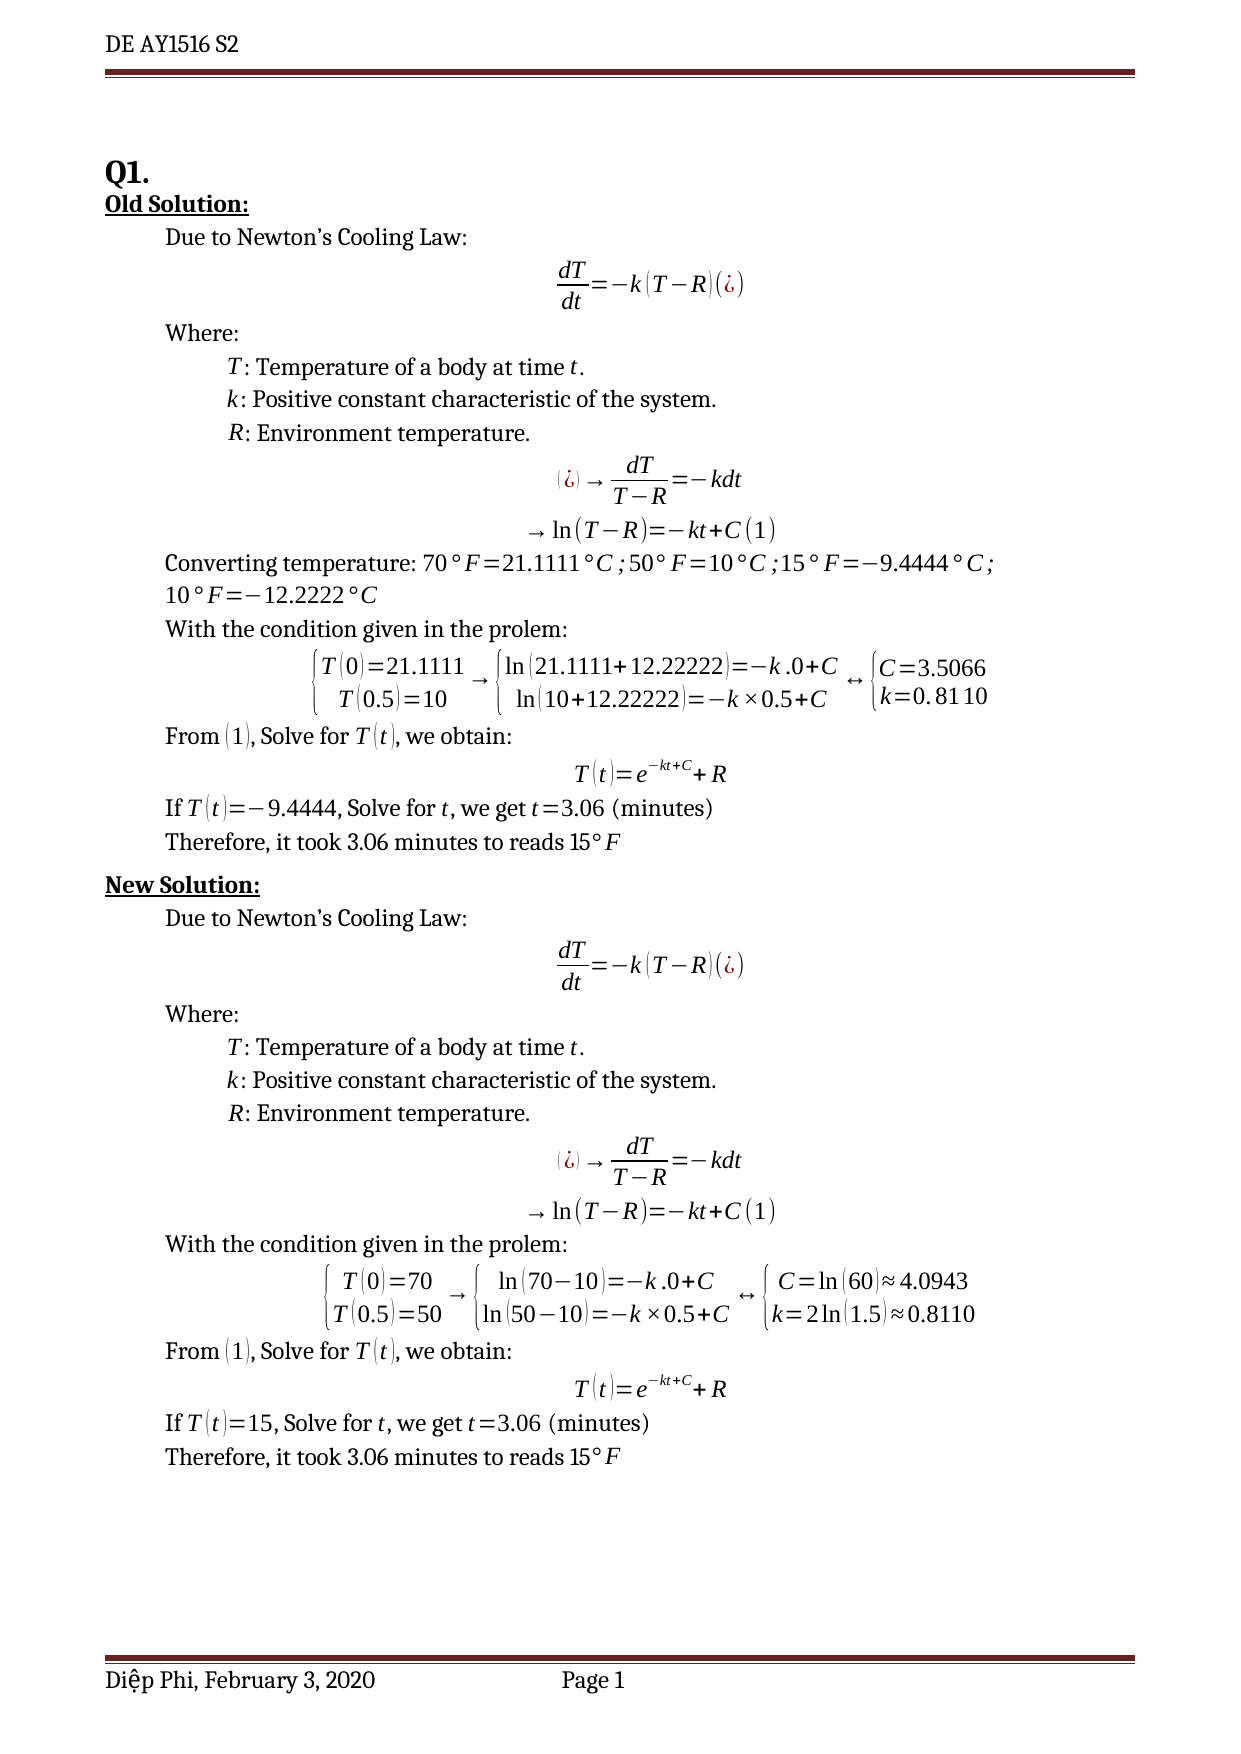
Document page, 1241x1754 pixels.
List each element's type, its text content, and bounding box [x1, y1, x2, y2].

text Old Solution: [105, 190, 1135, 219]
text Where: [165, 1000, 1135, 1029]
text With the condition given in the prolem: [165, 615, 1135, 644]
text Due to Newton’s Cooling Law: [165, 904, 1135, 933]
text With the condition given in the prolem: [165, 1230, 1135, 1258]
text : Positive constant characteristic of the system. [227, 385, 1135, 414]
text Therefore, it took 3.06 minutes to reads 15 [165, 828, 1135, 857]
text Where: [165, 319, 1135, 348]
text From , Solve for , we obtain: [165, 1336, 1135, 1366]
text : Environment temperature. [227, 1099, 1135, 1128]
text Due to Newton’s Cooling Law: [165, 223, 1135, 252]
text Converting temperature: [165, 549, 1135, 578]
text Therefore, it took 3.06 minutes to reads 15 [165, 1443, 1135, 1471]
text : Temperature of a body at time . [227, 352, 1135, 381]
text New Solution: [105, 871, 1135, 900]
text If , Solve for , we get (minutes) [165, 793, 1135, 823]
text : Environment temperature. [227, 418, 1135, 447]
text If , Solve for , we get (minutes) [165, 1408, 1135, 1438]
text From , Solve for , we obtain: [165, 721, 1135, 752]
text : Temperature of a body at time . [227, 1033, 1135, 1062]
text : Positive constant characteristic of the system. [227, 1066, 1135, 1095]
